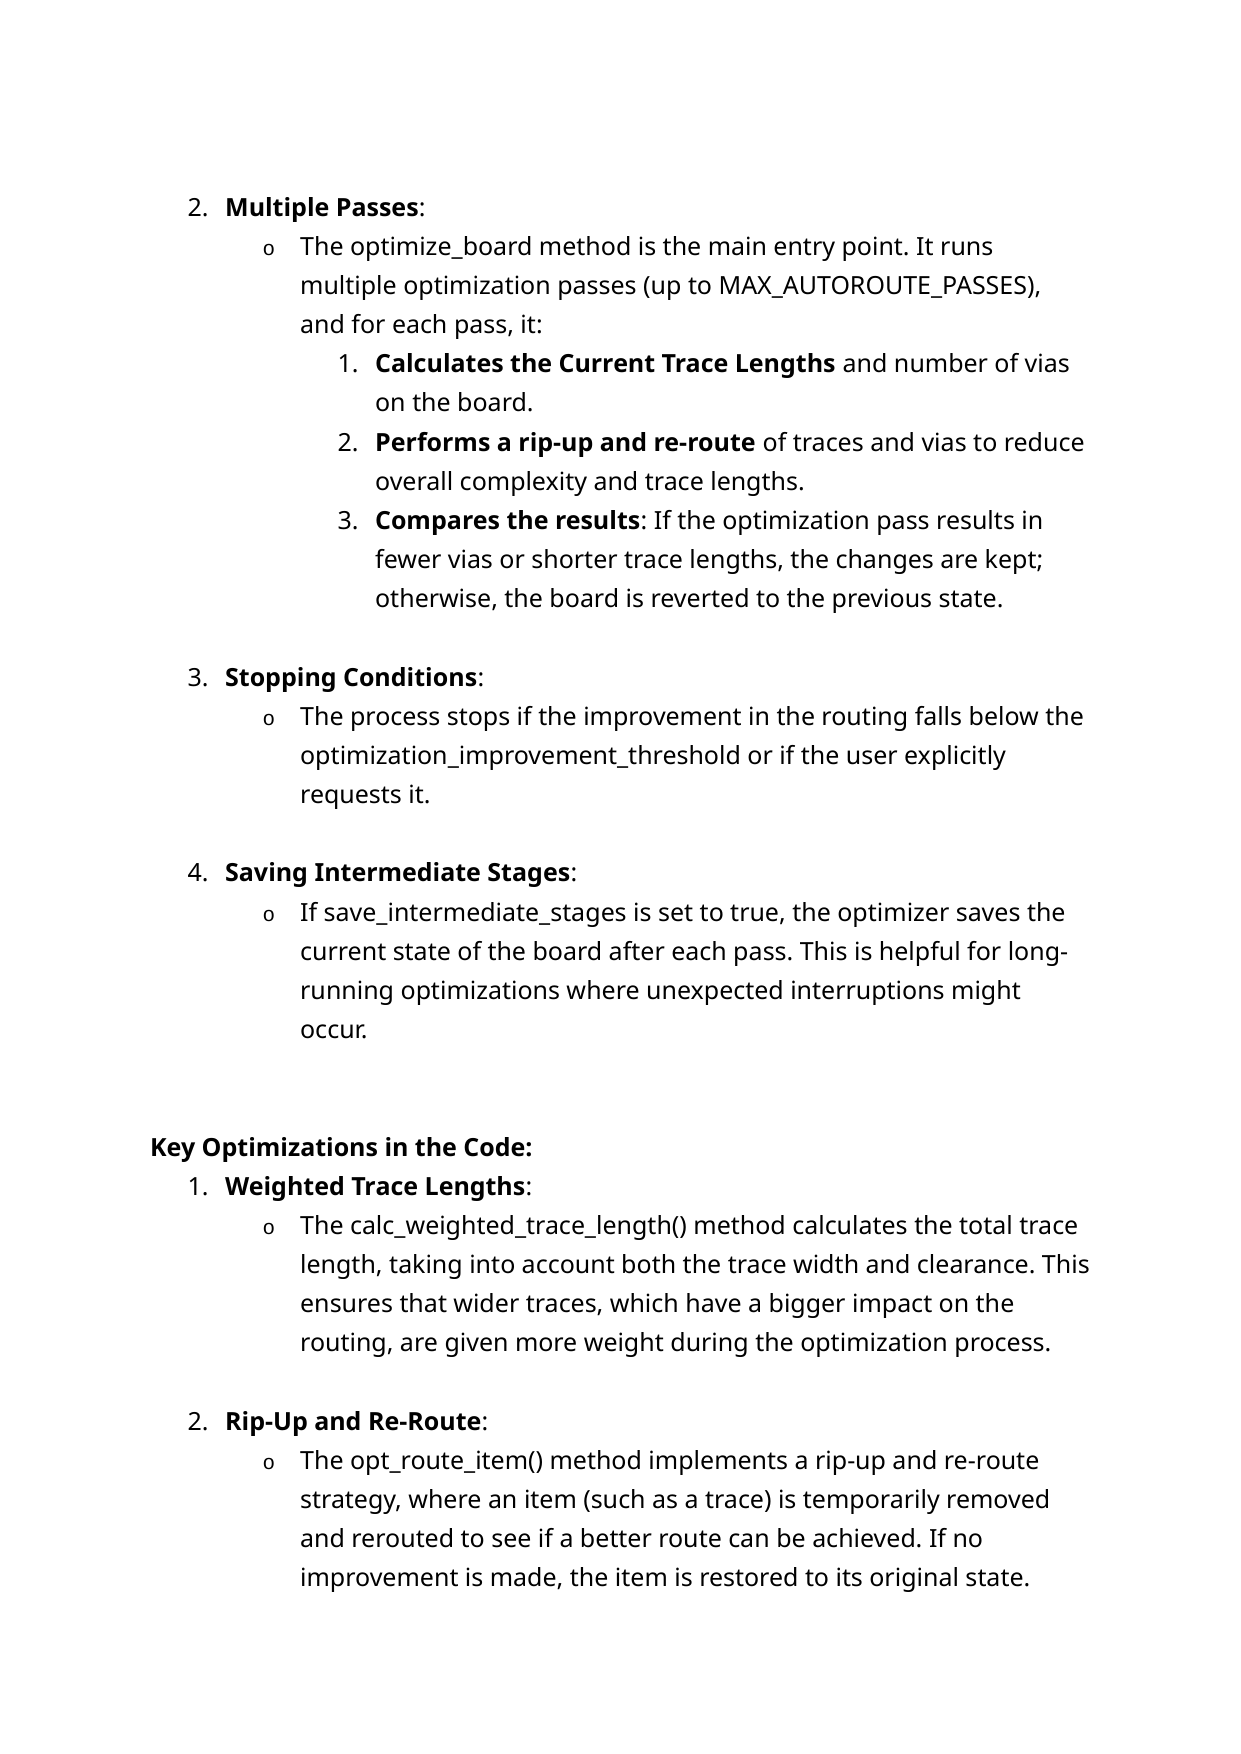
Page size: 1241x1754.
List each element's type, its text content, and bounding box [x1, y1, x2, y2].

list Multiple Passes: [187, 189, 1090, 223]
list The calc_weighted_trace_length() method calculates the total trace length, taking into account both the trace width and clearance. This ensures that wider traces, which have a bigger impact on the routing, are given more weight during the optimization process. [262, 1207, 1090, 1359]
list The opt_route_item() method implements a rip-up and re-route strategy, where an item (such as a trace) is temporarily removed and rerouted to see if a better route can be achieved. If no improvement is made, the item is restored to its original state. [262, 1442, 1090, 1594]
text Key Optimizations in the Code: [150, 1129, 1090, 1163]
list Performs a rip-up and re-route of traces and vias to reduce overall complexity and trace lengths. [337, 424, 1090, 497]
list The process stops if the improvement in the routing falls below the optimization_improvement_threshold or if the user explicitly requests it. [262, 698, 1090, 811]
list Rip-Up and Re-Route: [187, 1403, 1090, 1437]
list The optimize_board method is the main entry point. It runs multiple optimization passes (up to MAX_AUTOROUTE_PASSES), and for each pass, it: [262, 228, 1090, 341]
list Compares the results: If the optimization pass results in fewer vias or shorter trace lengths, the changes are kept; otherwise, the board is reverted to the previous state. [337, 502, 1090, 615]
list Weighted Trace Lengths: [187, 1168, 1090, 1202]
list If save_intermediate_stages is set to true, the optimizer saves the current state of the board after each pass. This is helpful for long-running optimizations where unexpected interruptions might occur. [262, 894, 1090, 1046]
list Calculates the Current Trace Lengths and number of vias on the board. [337, 346, 1090, 419]
list Saving Intermediate Stages: [187, 855, 1090, 889]
list Stopping Conditions: [187, 659, 1090, 693]
